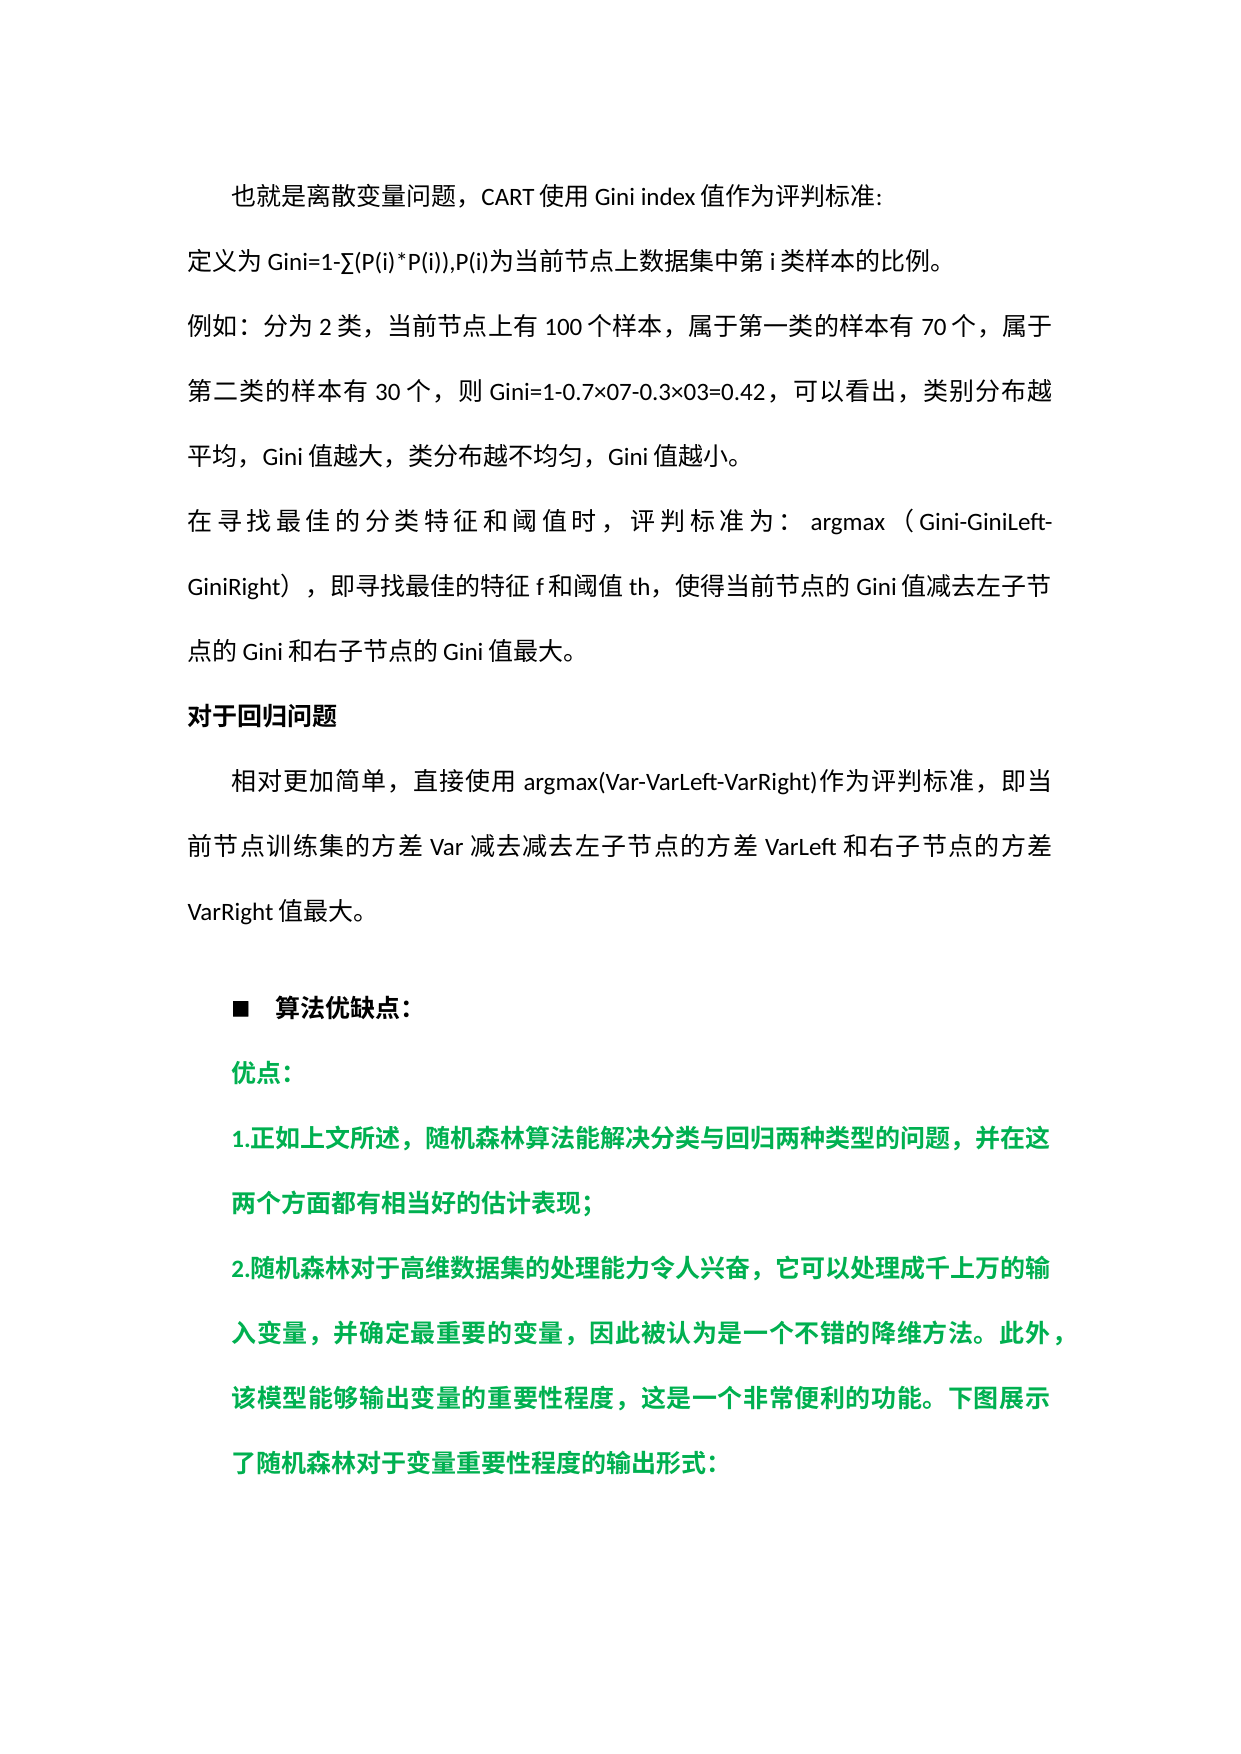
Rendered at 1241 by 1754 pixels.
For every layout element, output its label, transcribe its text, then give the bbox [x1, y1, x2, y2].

text 例如：分为2类，当前节点上有100个样本，属于第一类的样本有70个，属于第二类的样本有30个，则Gini=1-0.7×07-0.3×03=0.42，可以看出，类别分布越平均，Gini值越大，类分布越不均匀，Gini值越小。 [187, 292, 1053, 487]
list 优点： [231, 1039, 1053, 1104]
list 2.随机森林对于高维数据集的处理能力令人兴奋，它可以处理成千上万的输入变量，并确定最重要的变量，因此被认为是一个不错的降维方法。此外，该模型能够输出变量的重要性程度，这是一个非常便利的功能。下图展示了随机森林对于变量重要性程度的输出形式： [231, 1234, 1053, 1494]
text 定义为Gini=1-∑(P(i)*P(i)),P(i)为当前节点上数据集中第i类样本的比例。 [187, 227, 1053, 292]
text 也就是离散变量问题，CART使用Gini index值作为评判标准: [187, 162, 1053, 227]
text 相对更加简单，直接使用argmax(Var-VarLeft-VarRight)作为评判标准，即当前节点训练集的方差Var减去减去左子节点的方差VarLeft和右子节点的方差VarRight值最大。 [187, 747, 1053, 942]
text 对于回归问题 [187, 682, 1053, 747]
text 在寻找最佳的分类特征和阈值时，评判标准为：argmax（Gini-GiniLeft-GiniRight），即寻找最佳的特征f和阈值th，使得当前节点的Gini值减去左子节点的Gini和右子节点的Gini值最大。 [187, 487, 1053, 682]
list 算法优缺点： [231, 974, 1053, 1039]
list 1.正如上文所述，随机森林算法能解决分类与回归两种类型的问题，并在这两个方面都有相当好的估计表现； [231, 1104, 1053, 1234]
